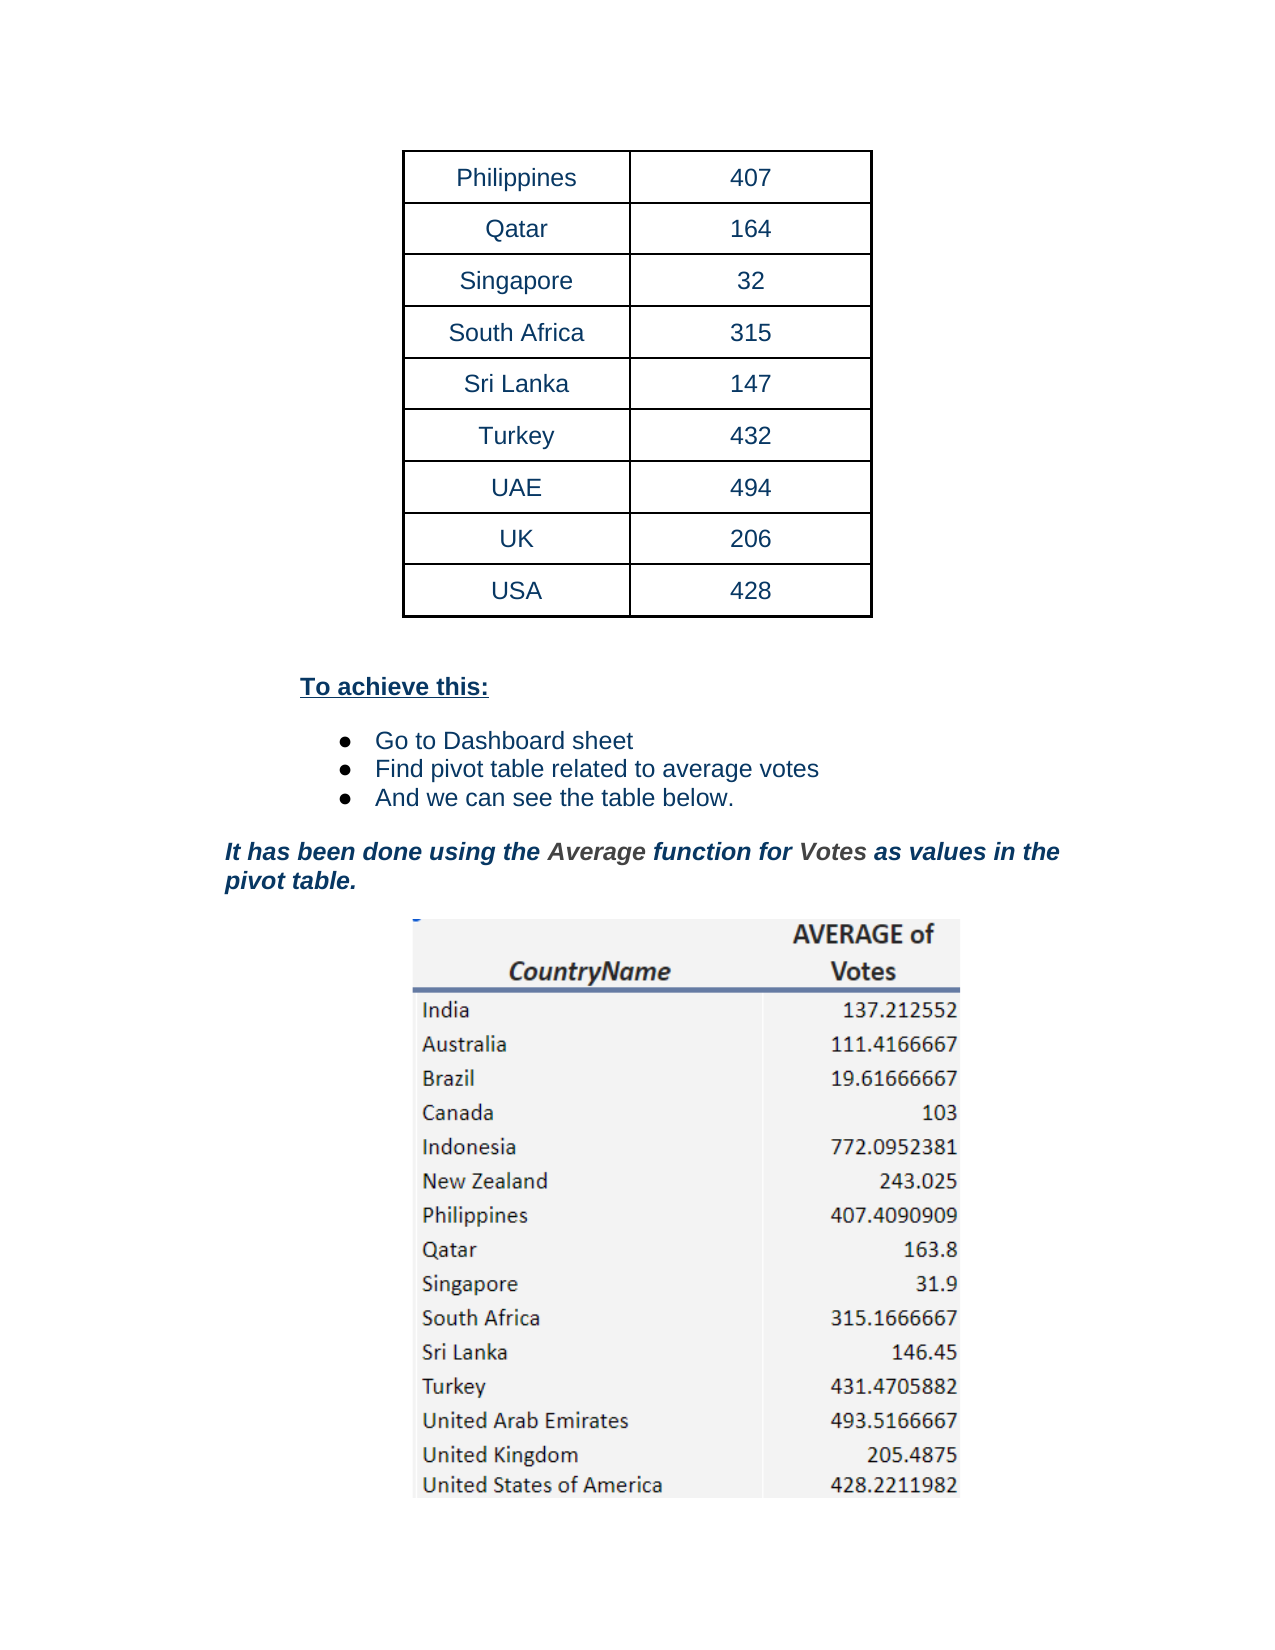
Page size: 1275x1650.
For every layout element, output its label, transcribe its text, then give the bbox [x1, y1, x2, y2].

table_cell Philippines [405, 152, 629, 202]
table_cell 315 [631, 307, 870, 357]
table_cell 206 [631, 514, 870, 563]
table_cell Turkey [405, 410, 629, 460]
table_cell UK [405, 514, 629, 563]
table_cell 494 [631, 462, 870, 512]
text To achieve this: [300, 672, 1125, 701]
picture [412, 919, 961, 1498]
table_cell Qatar [405, 204, 629, 253]
table_cell USA [405, 565, 629, 615]
table_cell 432 [631, 410, 870, 460]
list Find pivot table related to average votes [337, 754, 1125, 783]
table_cell UAE [405, 462, 629, 512]
table_cell South Africa [405, 307, 629, 357]
table_cell 164 [631, 204, 870, 253]
table_cell 428 [631, 565, 870, 615]
table_cell 407 [631, 152, 870, 202]
text It has been done using the Average function for Votes as values in the pivot table. [225, 837, 1125, 894]
list And we can see the table below. [337, 783, 1125, 812]
list Go to Dashboard sheet [337, 726, 1125, 754]
table_cell Sri Lanka [405, 359, 629, 408]
table_cell Singapore [405, 255, 629, 305]
table_cell 147 [631, 359, 870, 408]
table_cell 32 [631, 255, 870, 305]
